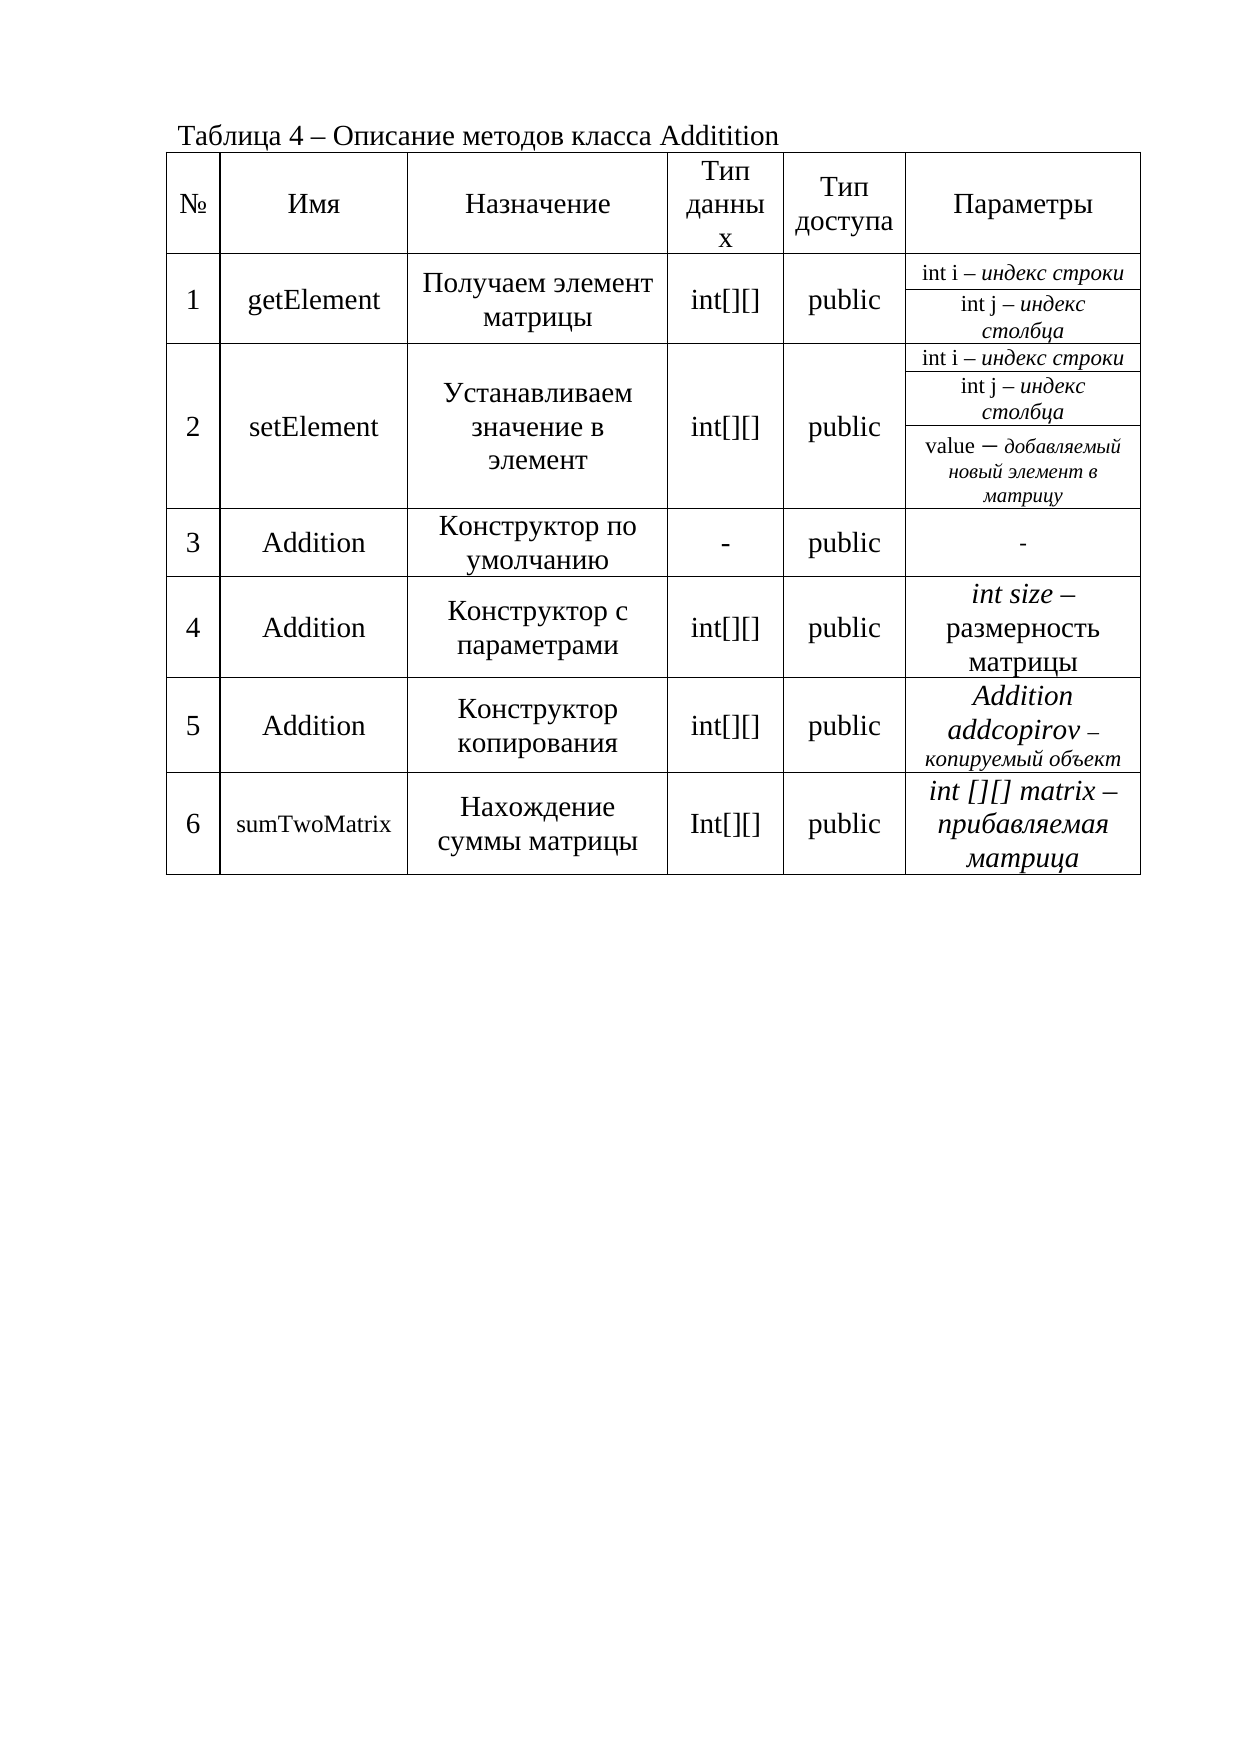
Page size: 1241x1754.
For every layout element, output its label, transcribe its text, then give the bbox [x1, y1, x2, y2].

table_cell getElement [221, 254, 407, 343]
table_cell int j – индекс столбца [906, 372, 1140, 425]
table_header Тип доступа [784, 153, 905, 253]
text Таблица 4 – Описание методов класса Additition [177, 118, 1152, 152]
table_cell 6 [167, 773, 219, 873]
table_cell public [784, 254, 905, 343]
table_cell - [668, 509, 783, 576]
table_cell 3 [167, 509, 219, 576]
table_cell Конструктор с параметрами [408, 577, 667, 677]
table_header № [167, 153, 219, 253]
table_cell int[][] [668, 577, 783, 677]
table_cell 1 [167, 254, 219, 343]
table_cell Addition [221, 678, 407, 772]
table_header Назначение [408, 153, 667, 253]
table_cell int [][] matrix – прибавляемая матрица [906, 773, 1140, 873]
table_cell - [906, 509, 1140, 576]
table_cell 5 [167, 678, 219, 772]
table_cell Получаем элемент матрицы [408, 254, 667, 343]
table_cell public [784, 344, 905, 507]
table_cell int i – индекс строки [906, 254, 1140, 289]
table_cell Нахождение суммы матрицы [408, 773, 667, 873]
table_cell Конструктор по умолчанию [408, 509, 667, 576]
table_cell public [784, 509, 905, 576]
table_cell 2 [167, 344, 219, 507]
table_cell Addition [221, 509, 407, 576]
table_header Имя [221, 153, 407, 253]
table_cell public [784, 773, 905, 873]
table_cell public [784, 678, 905, 772]
table_cell int j – индекс столбца [906, 290, 1140, 343]
table_cell int size – размерность матрицы [906, 577, 1140, 677]
table_cell sumTwoMatrix [221, 773, 407, 873]
table_header Параметры [906, 153, 1140, 253]
table_cell Устанавливаем значение в элемент [408, 344, 667, 507]
table_cell value – добавляемый новый элемент в матрицу [906, 426, 1140, 507]
table_cell Конструктор копирования [408, 678, 667, 772]
table_cell Addition [221, 577, 407, 677]
table_cell Addition addcopirov – копируемый объект [906, 678, 1140, 772]
table_cell Int[][] [668, 773, 783, 873]
table_cell 4 [167, 577, 219, 677]
table_header Тип данных [668, 153, 783, 253]
table_cell int[][] [668, 678, 783, 772]
table_cell int[][] [668, 254, 783, 343]
table_cell setElement [221, 344, 407, 507]
table_cell int[][] [668, 344, 783, 507]
table_cell int i – индекс строки [906, 344, 1140, 371]
table_cell public [784, 577, 905, 677]
